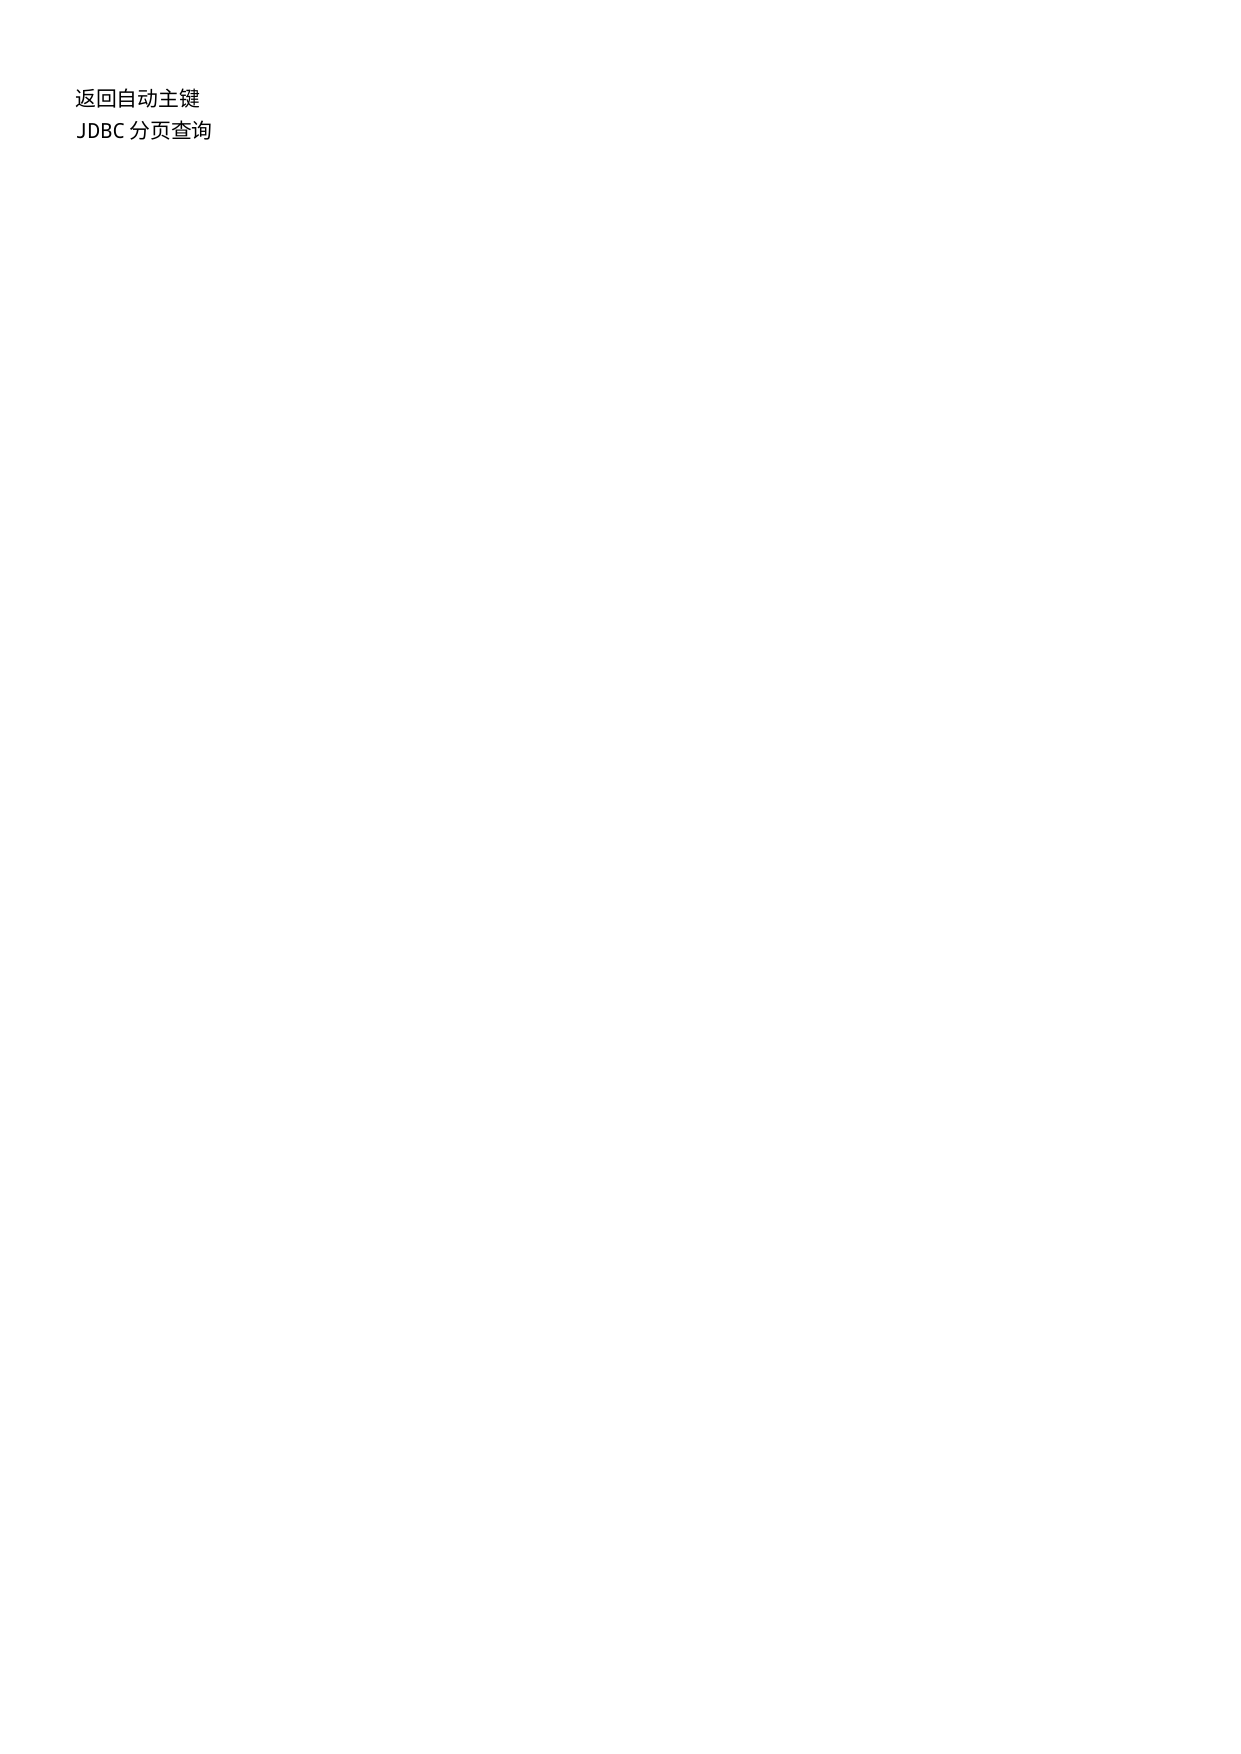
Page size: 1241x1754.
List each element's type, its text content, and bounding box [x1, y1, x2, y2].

text JDBC分页查询 [75, 113, 1165, 146]
text 返回自动主键 [75, 81, 1165, 113]
